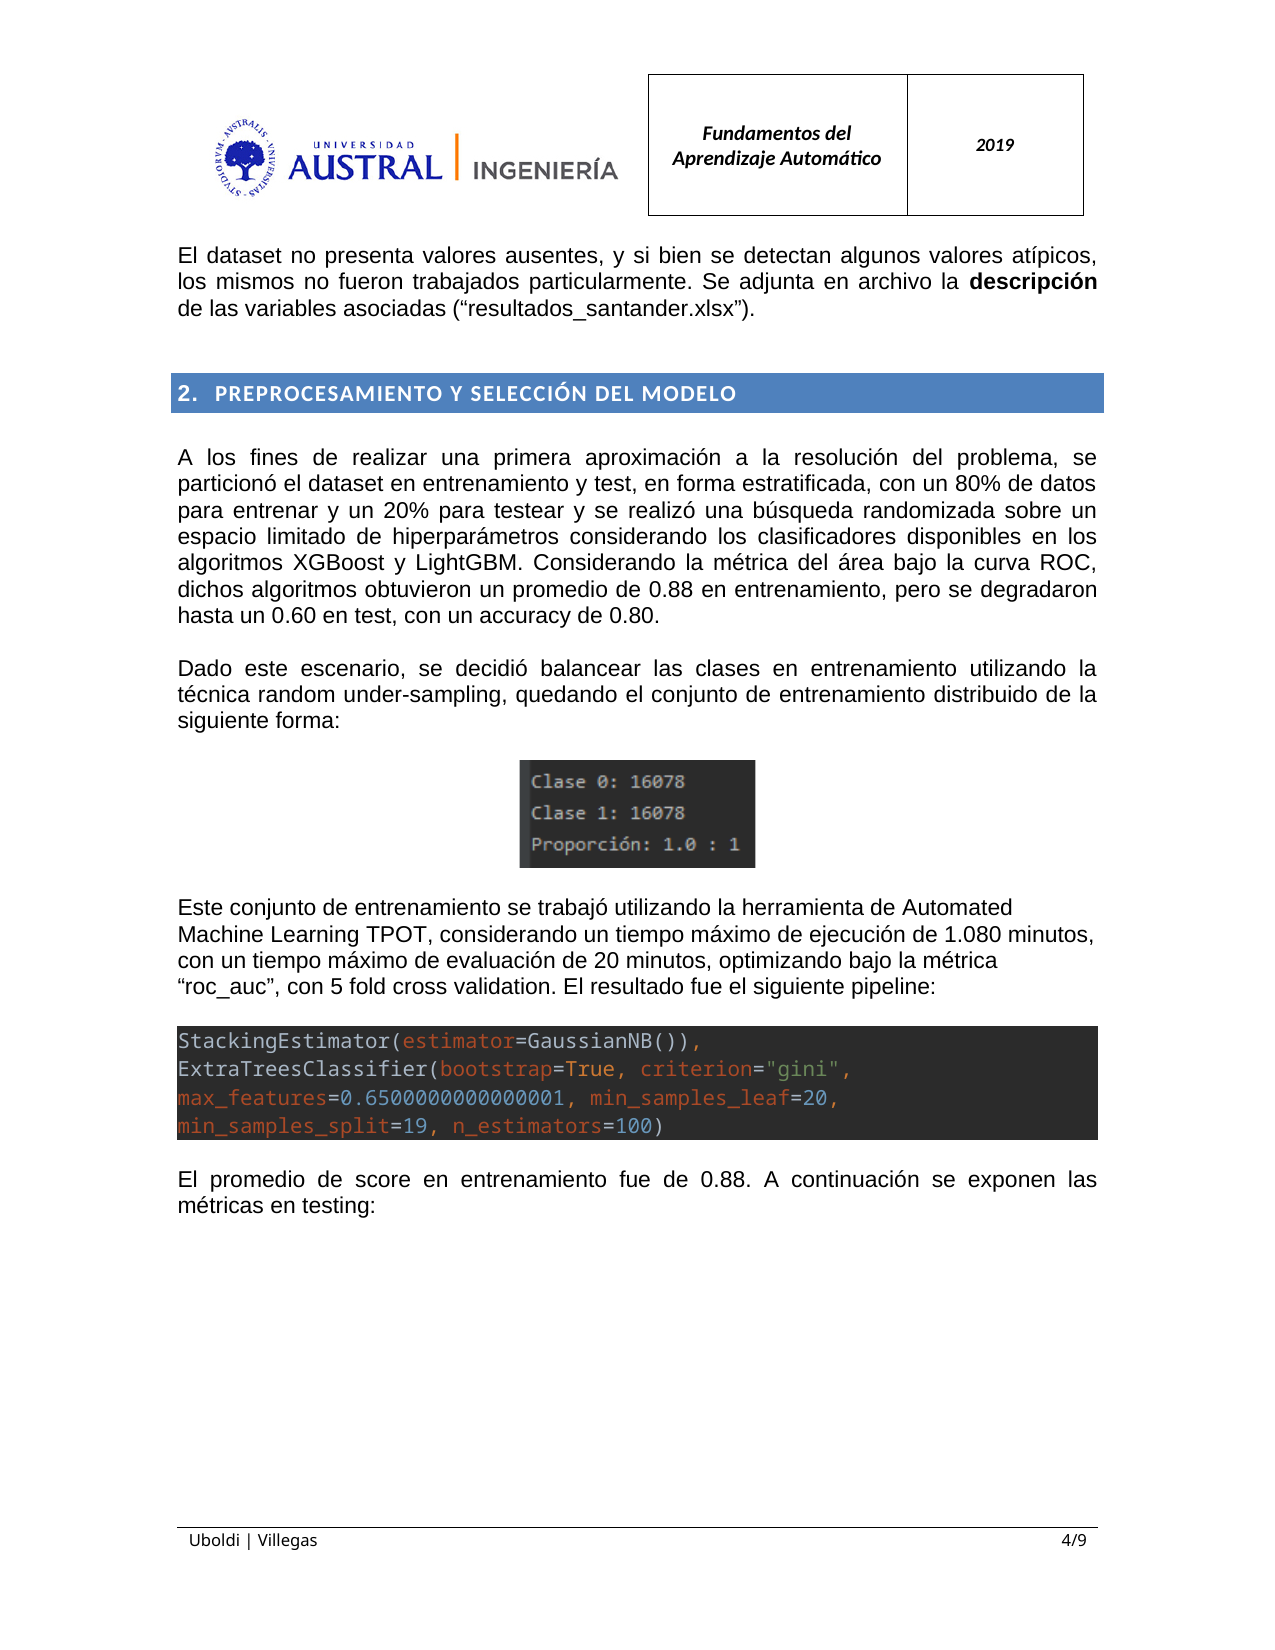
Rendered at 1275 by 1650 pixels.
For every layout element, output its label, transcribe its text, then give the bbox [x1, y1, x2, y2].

text A los fines de realizar una primera aproximación a la resolución del problema, se particionó el dataset en entrenamiento y test, en forma estratificada, con un 80% de datos para entrenar y un 20% para testear y se realizó una búsqueda randomizada sobre un espacio limitado de hiperparámetros considerando los clasificadores disponibles en los algoritmos XGBoost y LightGBM. Considerando la métrica del área bajo la curva ROC, dichos algoritmos obtuvieron un promedio de 0.88 en entrenamiento, pero se degradaron hasta un 0.60 en test, con un accuracy de 0.80. [177, 444, 1098, 628]
text El promedio de score en entrenamiento fue de 0.88. A continuación se exponen las métricas en testing: [177, 1166, 1098, 1219]
text El dataset no presenta valores ausentes, y si bien se detectan algunos valores atípicos, los mismos no fueron trabajados particularmente. Se adjunta en archivo la descripción de las variables asociadas (“resultados_santander.xlsx”). [177, 242, 1098, 321]
text Dado este escenario, se decidió balancear las clases en entrenamiento utilizando la técnica random under-sampling, quedando el conjunto de entrenamiento distribuido de la siguiente forma: [177, 655, 1098, 734]
picture [519, 760, 756, 868]
subtitle Preprocesamiento y selección del modelo [177, 379, 1098, 407]
text StackingEstimator(estimator=GaussianNB()), ExtraTreesClassifier(bootstrap=True, criterion="gini", max_features=0.6500000000000001, min_samples_leaf=20, min_samples_split=19, n_estimators=100) [177, 1026, 1098, 1140]
picture [202, 100, 639, 216]
text Este conjunto de entrenamiento se trabajó utilizando la herramienta de Automated Machine Learning TPOT, considerando un tiempo máximo de ejecución de 1.080 minutos, con un tiempo máximo de evaluación de 20 minutos, optimizando bajo la métrica “roc_auc”, con 5 fold cross validation. El resultado fue el siguiente pipeline: [177, 894, 1098, 1000]
